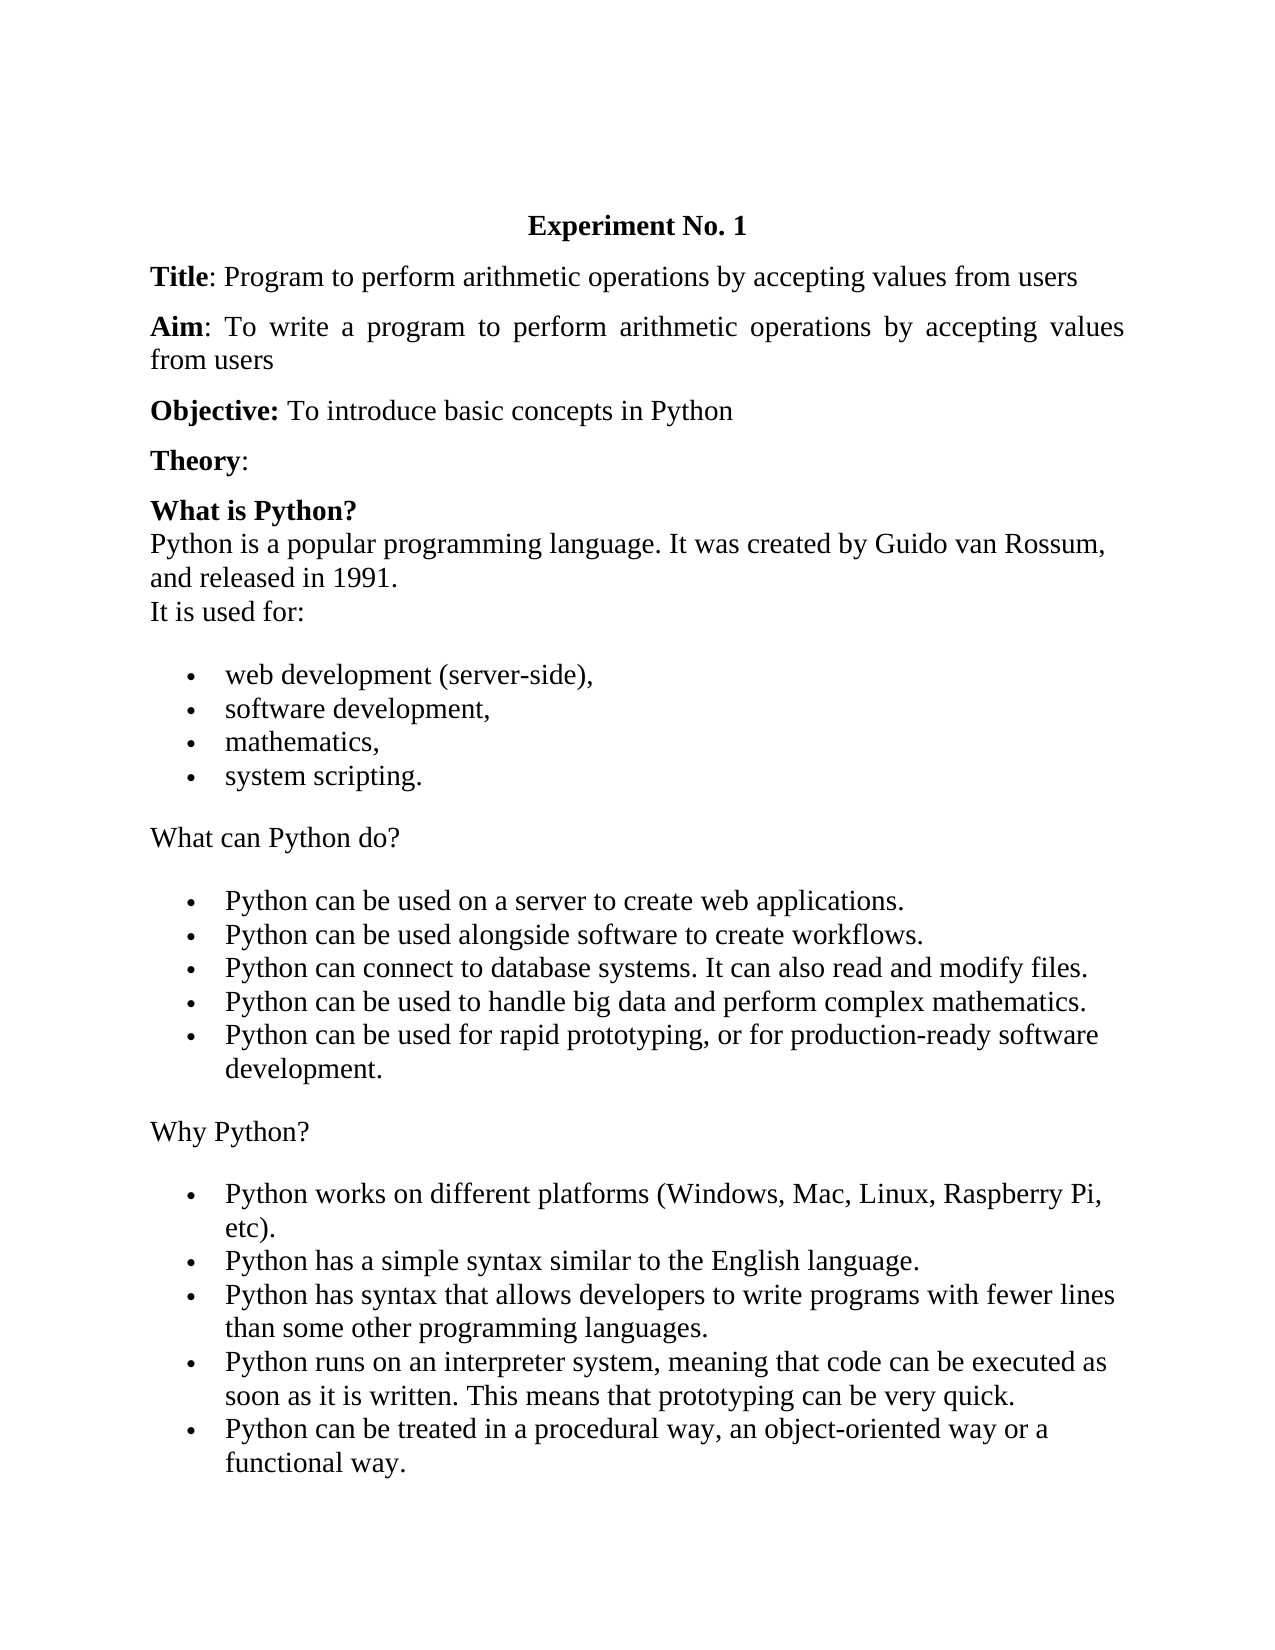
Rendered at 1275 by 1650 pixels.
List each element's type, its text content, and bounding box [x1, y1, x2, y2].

list Python can connect to database systems. It can also read and modify files. [187, 950, 1125, 984]
list Python can be used for rapid prototyping, or for production-ready software development. [187, 1017, 1125, 1084]
list Python can be used to handle big data and perform complex mathematics. [187, 984, 1125, 1017]
list Python has syntax that allows developers to write programs with fewer lines than some other programming languages. [187, 1277, 1125, 1344]
text Objective: To introduce basic concepts in Python [150, 393, 1125, 426]
text Title: Program to perform arithmetic operations by accepting values from users [150, 259, 1125, 292]
list Python can be treated in a procedural way, an object-oriented way or a functional way. [187, 1411, 1125, 1478]
list software development, [187, 691, 1125, 724]
text Aim: To write a program to perform arithmetic operations by accepting values from users [150, 309, 1125, 376]
list Python has a simple syntax similar to the English language. [187, 1243, 1125, 1277]
list Python runs on an interpreter system, meaning that code can be executed as soon as it is written. This means that prototyping can be very quick. [187, 1344, 1125, 1411]
text Why Python? [150, 1114, 1125, 1147]
list mathematics, [187, 724, 1125, 758]
text Theory: [150, 443, 1125, 476]
list web development (server-side), [187, 657, 1125, 691]
text It is used for: [150, 594, 1125, 627]
list Python works on different platforms (Windows, Mac, Linux, Raspberry Pi, etc). [187, 1176, 1125, 1243]
list Python can be used alongside software to create workflows. [187, 917, 1125, 950]
text Experiment No. 1 [150, 208, 1125, 242]
list Python can be used on a server to create web applications. [187, 883, 1125, 917]
text What is Python? [150, 493, 1125, 527]
text What can Python do? [150, 821, 1125, 854]
text Python is a popular programming language. It was created by Guido van Rossum, and released in 1991. [150, 527, 1125, 594]
list system scripting. [187, 758, 1125, 791]
